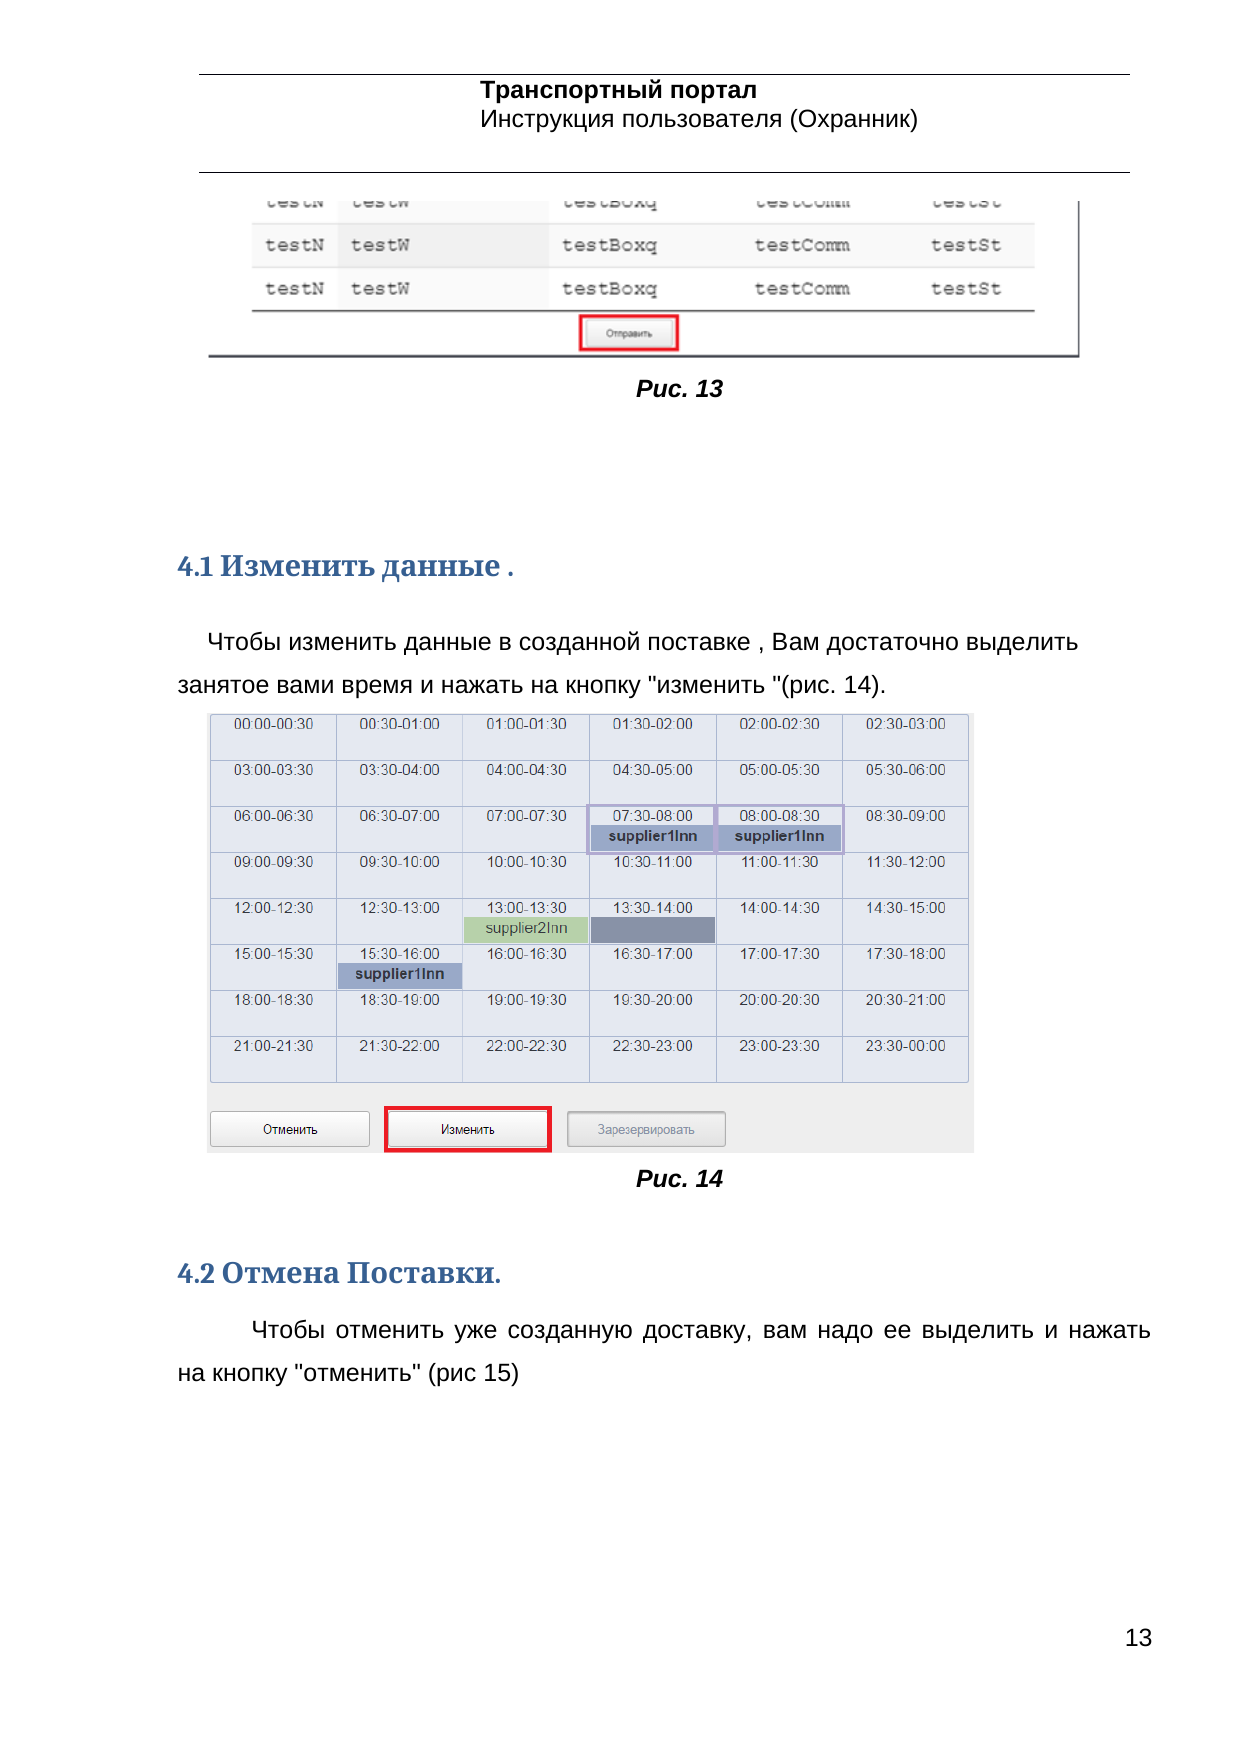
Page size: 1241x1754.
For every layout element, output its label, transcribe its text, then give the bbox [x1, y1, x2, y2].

text Рис. 13 [177, 373, 1152, 402]
text Чтобы изменить данные в созданной поставке , Вам достаточно выделить занятое вами время и нажать на кнопку "изменить "(рис. 14). [177, 627, 1152, 699]
subtitle 4.1 Изменить данные . [177, 550, 1152, 584]
picture [206, 713, 975, 1153]
text Чтобы отменить уже созданную доставку, вам надо ее выделить и нажать на кнопку "отменить" (рис 15) [177, 1315, 1152, 1387]
text Рис. 14 [177, 1164, 1152, 1193]
picture [206, 201, 1081, 362]
subtitle 4.2 Отмена Поставки. [177, 1257, 1152, 1291]
